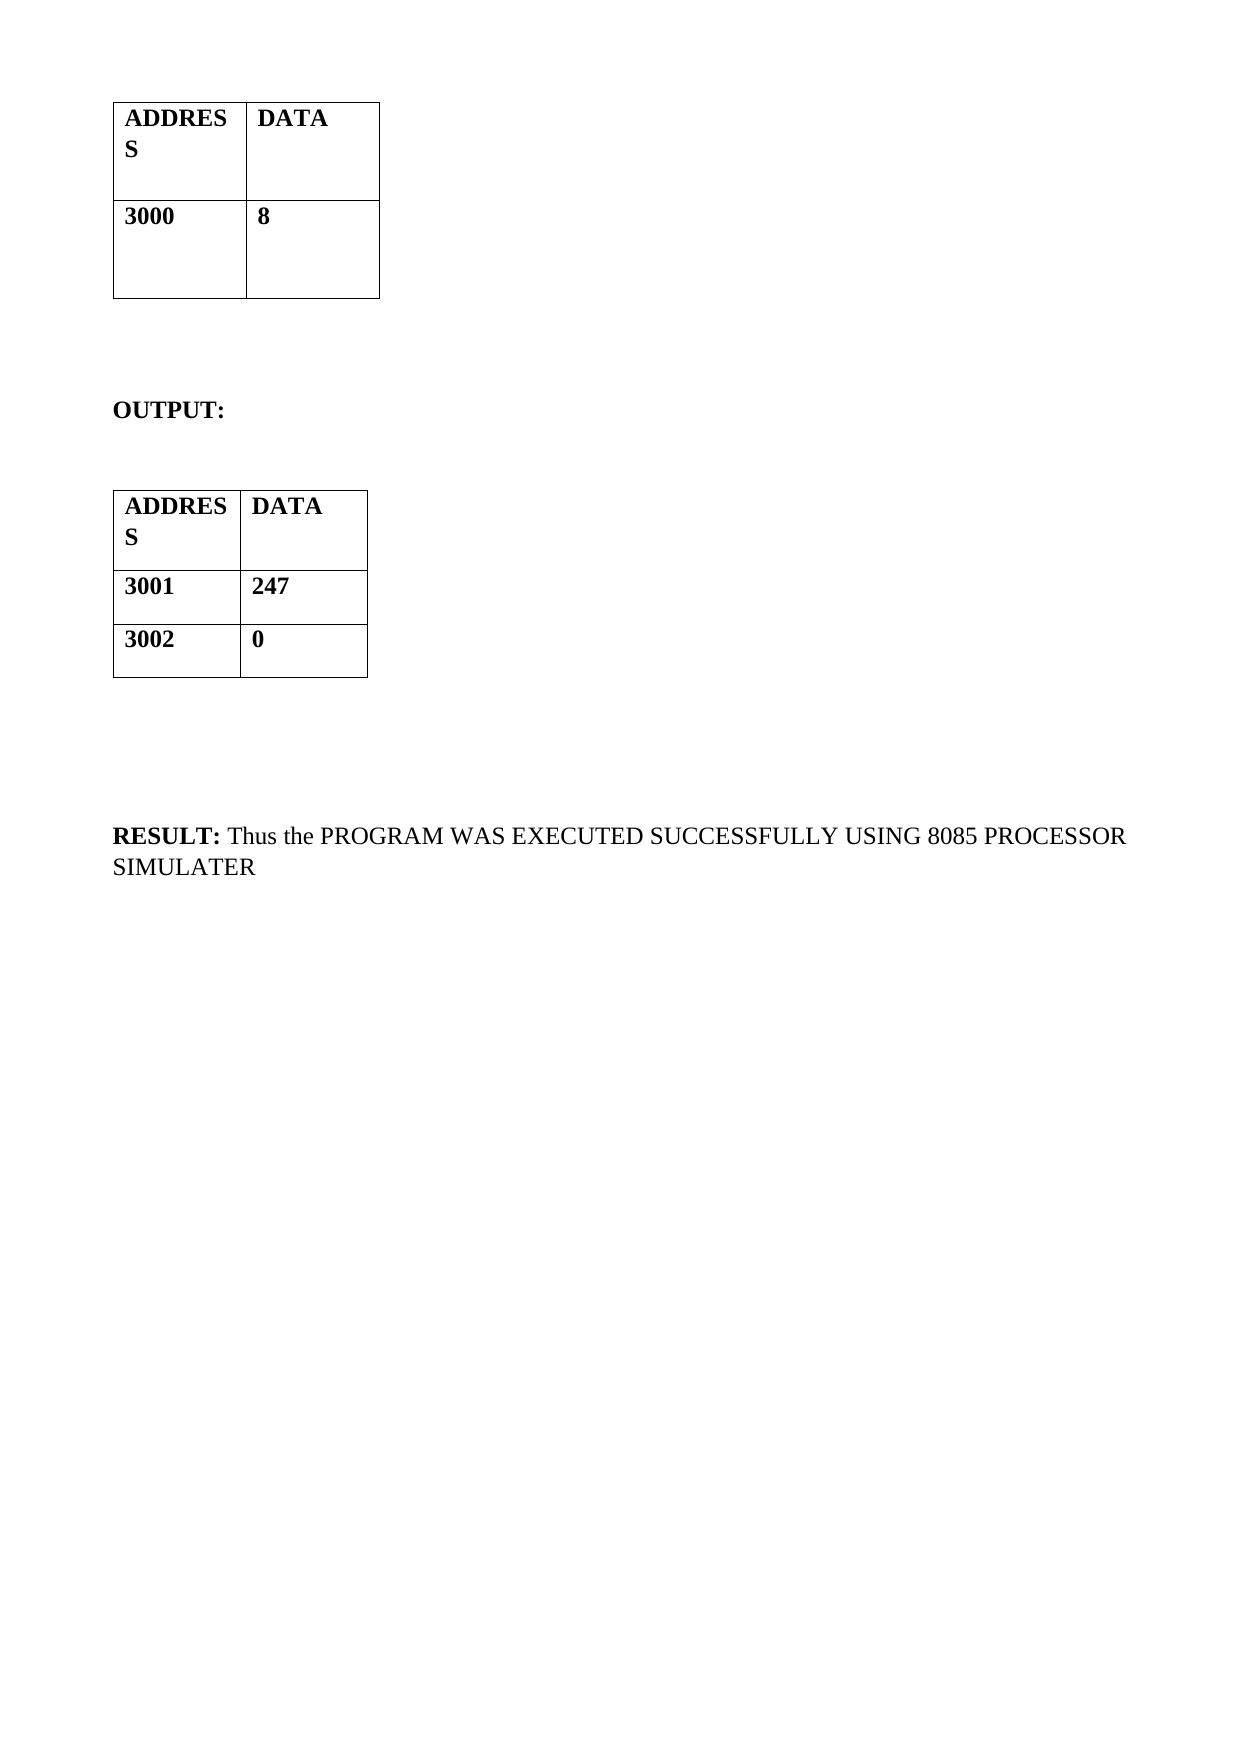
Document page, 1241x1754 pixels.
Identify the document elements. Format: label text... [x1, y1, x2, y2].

table_cell 247 [241, 571, 367, 623]
table_cell 8 [247, 201, 379, 298]
table_header ADDRESS [114, 103, 246, 200]
table_cell 3000 [114, 201, 246, 298]
text RESULT: Thus the PROGRAM WAS EXECUTED SUCCESSFULLY USING 8085 PROCESSOR SIMULATER [112, 821, 1128, 881]
table_cell 3002 [114, 625, 240, 677]
table_header DATA [241, 491, 367, 570]
table_cell 3001 [114, 571, 240, 623]
table_header ADDRESS [114, 491, 240, 570]
table_cell 0 [241, 625, 367, 677]
table_header DATA [247, 103, 379, 200]
text OUTPUT: [112, 395, 1128, 423]
